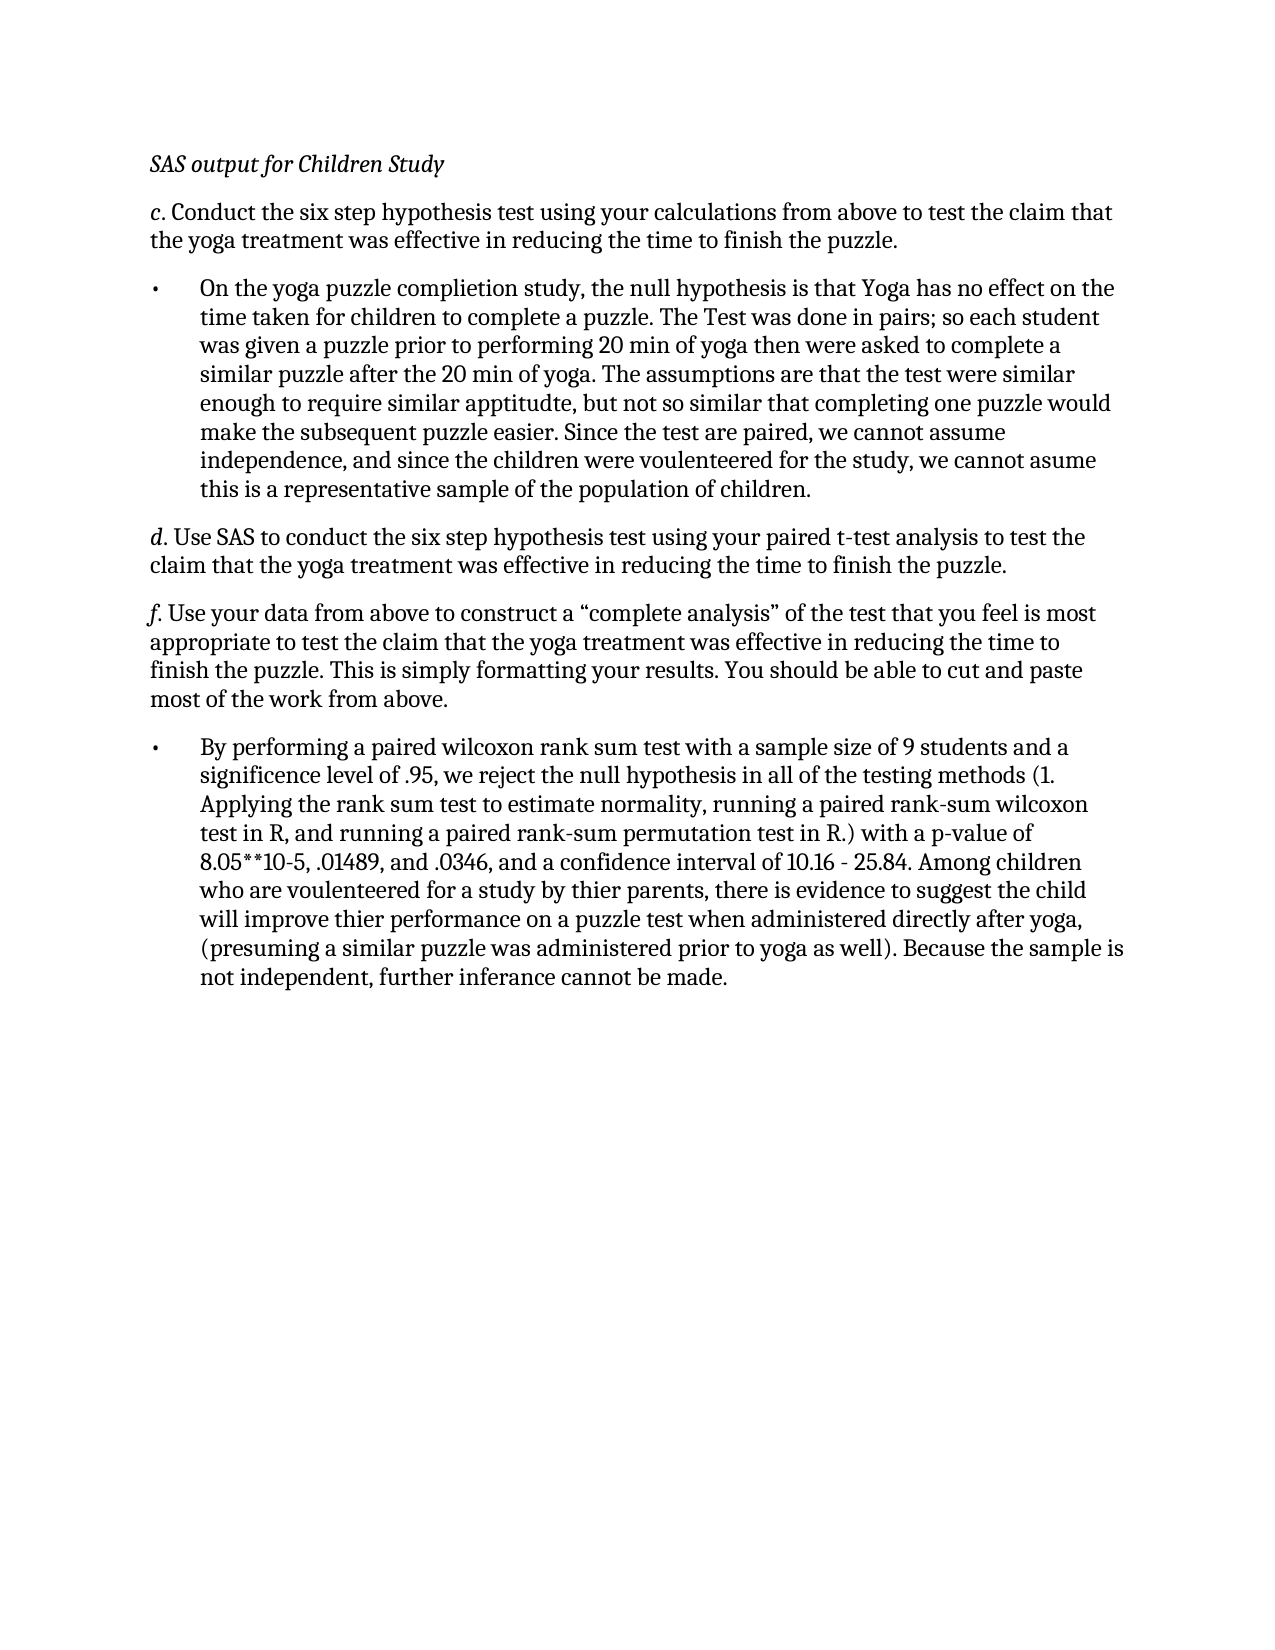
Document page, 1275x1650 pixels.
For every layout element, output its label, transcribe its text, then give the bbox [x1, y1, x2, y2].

list On the yoga puzzle complietion study, the null hypothesis is that Yoga has no effect on the time taken for children to complete a puzzle. The Test was done in pairs; so each student was given a puzzle prior to performing 20 min of yoga then were asked to complete a similar puzzle after the 20 min of yoga. The assumptions are that the test were similar enough to require similar apptitudte, but not so similar that completing one puzzle would make the subsequent puzzle easier. Since the test are paired, we cannot assume independence, and since the children were voulenteered for the study, we cannot asume this is a representative sample of the population of children. [150, 274, 1125, 504]
text c. Conduct the six step hypothesis test using your calculations from above to test the claim that the yoga treatment was effective in reducing the time to finish the puzzle. [150, 197, 1125, 255]
text f. Use your data from above to construct a “complete analysis” of the test that you feel is most appropriate to test the claim that the yoga treatment was effective in reducing the time to finish the puzzle. This is simply formatting your results. You should be able to cut and paste most of the work from above. [150, 599, 1125, 714]
text d. Use SAS to conduct the six step hypothesis test using your paired t-test analysis to test the claim that the yoga treatment was effective in reducing the time to finish the puzzle. [150, 522, 1125, 580]
text SAS output for Children Study [150, 150, 1125, 179]
list By performing a paired wilcoxon rank sum test with a sample size of 9 students and a significence level of .95, we reject the null hypothesis in all of the testing methods (1. Applying the rank sum test to estimate normality, running a paired rank-sum wilcoxon test in R, and running a paired rank-sum permutation test in R.) with a p-value of 8.05**10-5, .01489, and .0346, and a confidence interval of 10.16 - 25.84. Among children who are voulenteered for a study by thier parents, there is evidence to suggest the child will improve thier performance on a puzzle test when administered directly after yoga, (presuming a similar puzzle was administered prior to yoga as well). Because the sample is not independent, further inferance cannot be made. [150, 732, 1125, 991]
